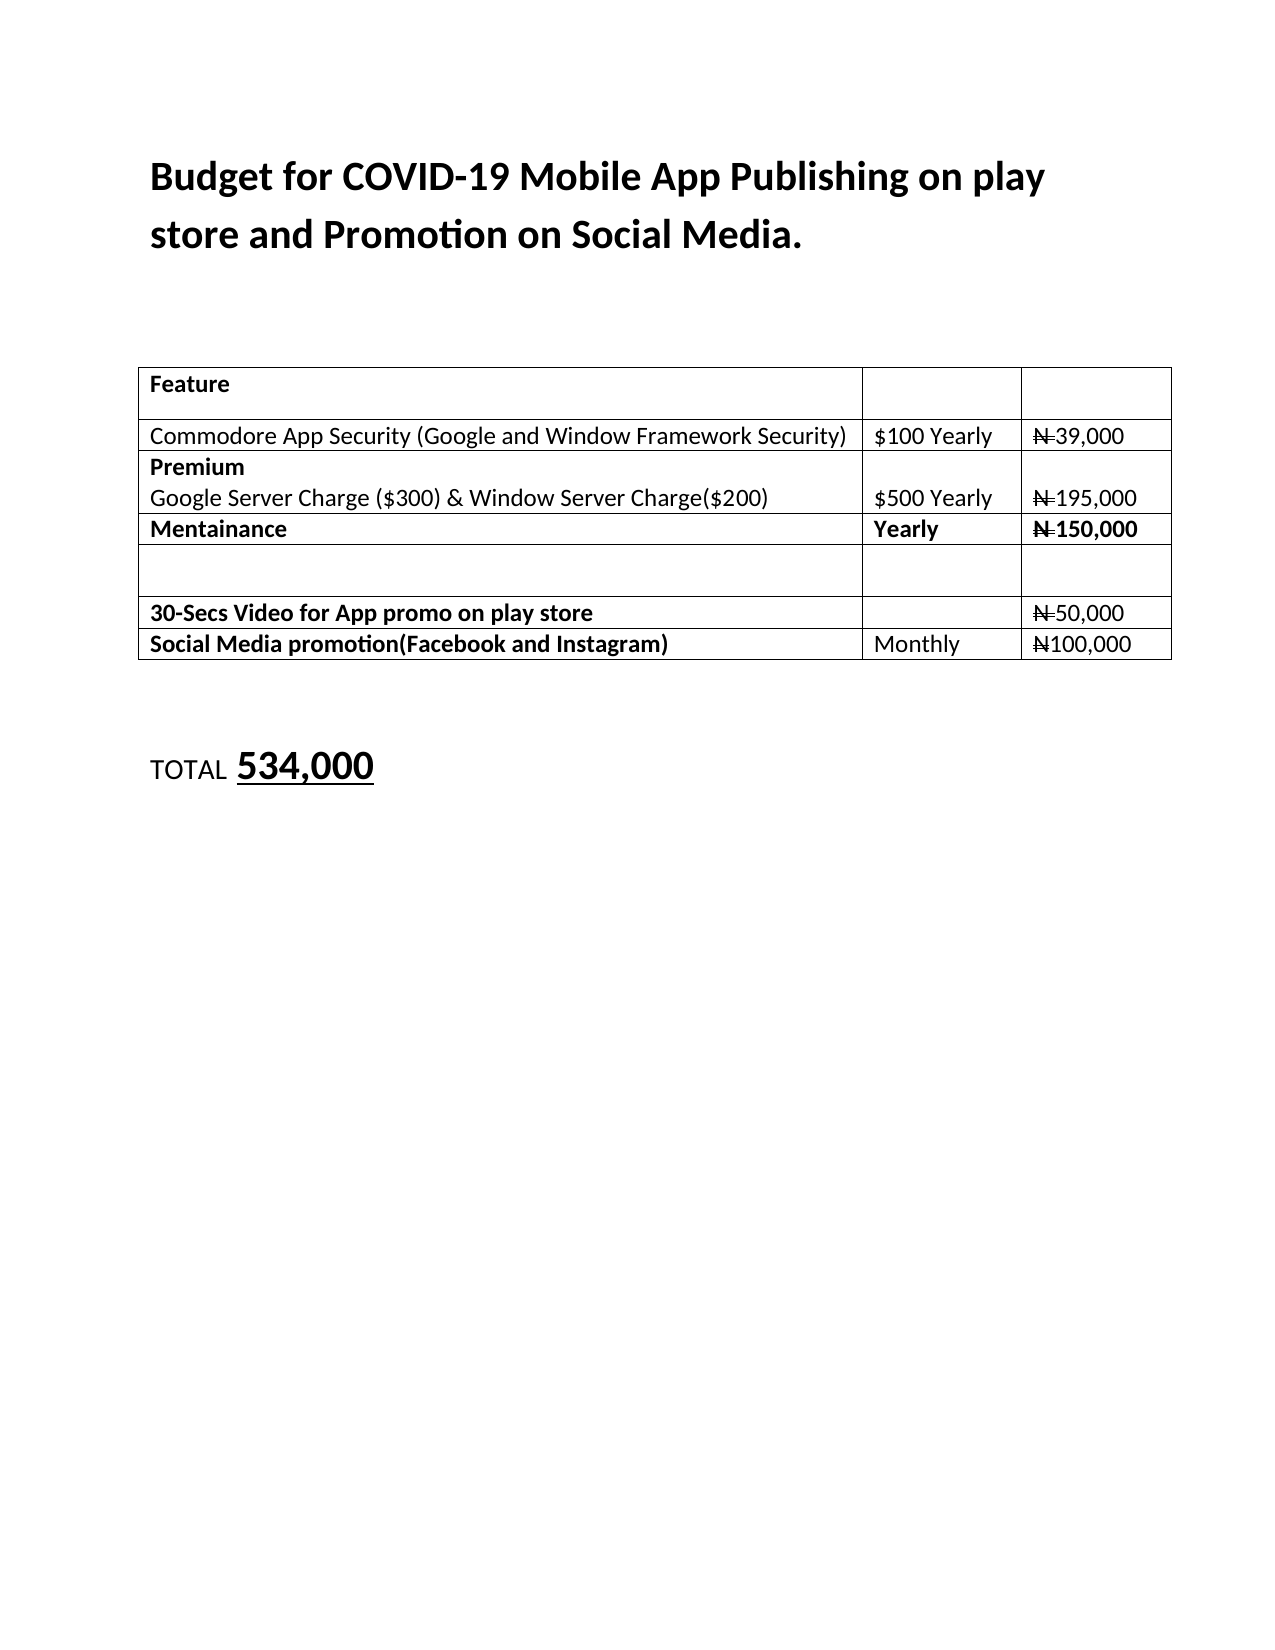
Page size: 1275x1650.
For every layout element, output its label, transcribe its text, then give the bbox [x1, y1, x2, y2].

table_cell N 195,000 [1022, 451, 1171, 512]
table_cell [863, 597, 1021, 627]
table_cell N 39,000 [1022, 420, 1171, 450]
table_cell Yearly [863, 514, 1021, 544]
table_cell N 50,000 [1022, 597, 1171, 627]
table_cell N100,000 [1022, 629, 1171, 659]
table_header [1022, 368, 1171, 419]
table_cell $500 Yearly [863, 451, 1021, 512]
table_cell 30-Secs Video for App promo on play store [139, 597, 862, 627]
table_cell Social Media promotion(Facebook and Instagram) [139, 629, 862, 659]
table_cell Premium Google Server Charge ($300) & Window Server Charge($200) [139, 451, 862, 512]
table_cell [863, 545, 1021, 596]
table_cell N 150,000 [1022, 514, 1171, 544]
table_header Feature [139, 368, 862, 419]
table_cell Monthly [863, 629, 1021, 659]
text TOTAL 534,000 [150, 739, 1125, 790]
table_cell Mentainance [139, 514, 862, 544]
table_cell Commodore App Security (Google and Window Framework Security) [139, 420, 862, 450]
text Budget for COVID-19 Mobile App Publishing on play store and Promotion on Social Media. [150, 150, 1125, 259]
table_cell [139, 545, 862, 596]
table_cell $100 Yearly [863, 420, 1021, 450]
table_header [863, 368, 1021, 419]
table_cell [1022, 545, 1171, 596]
